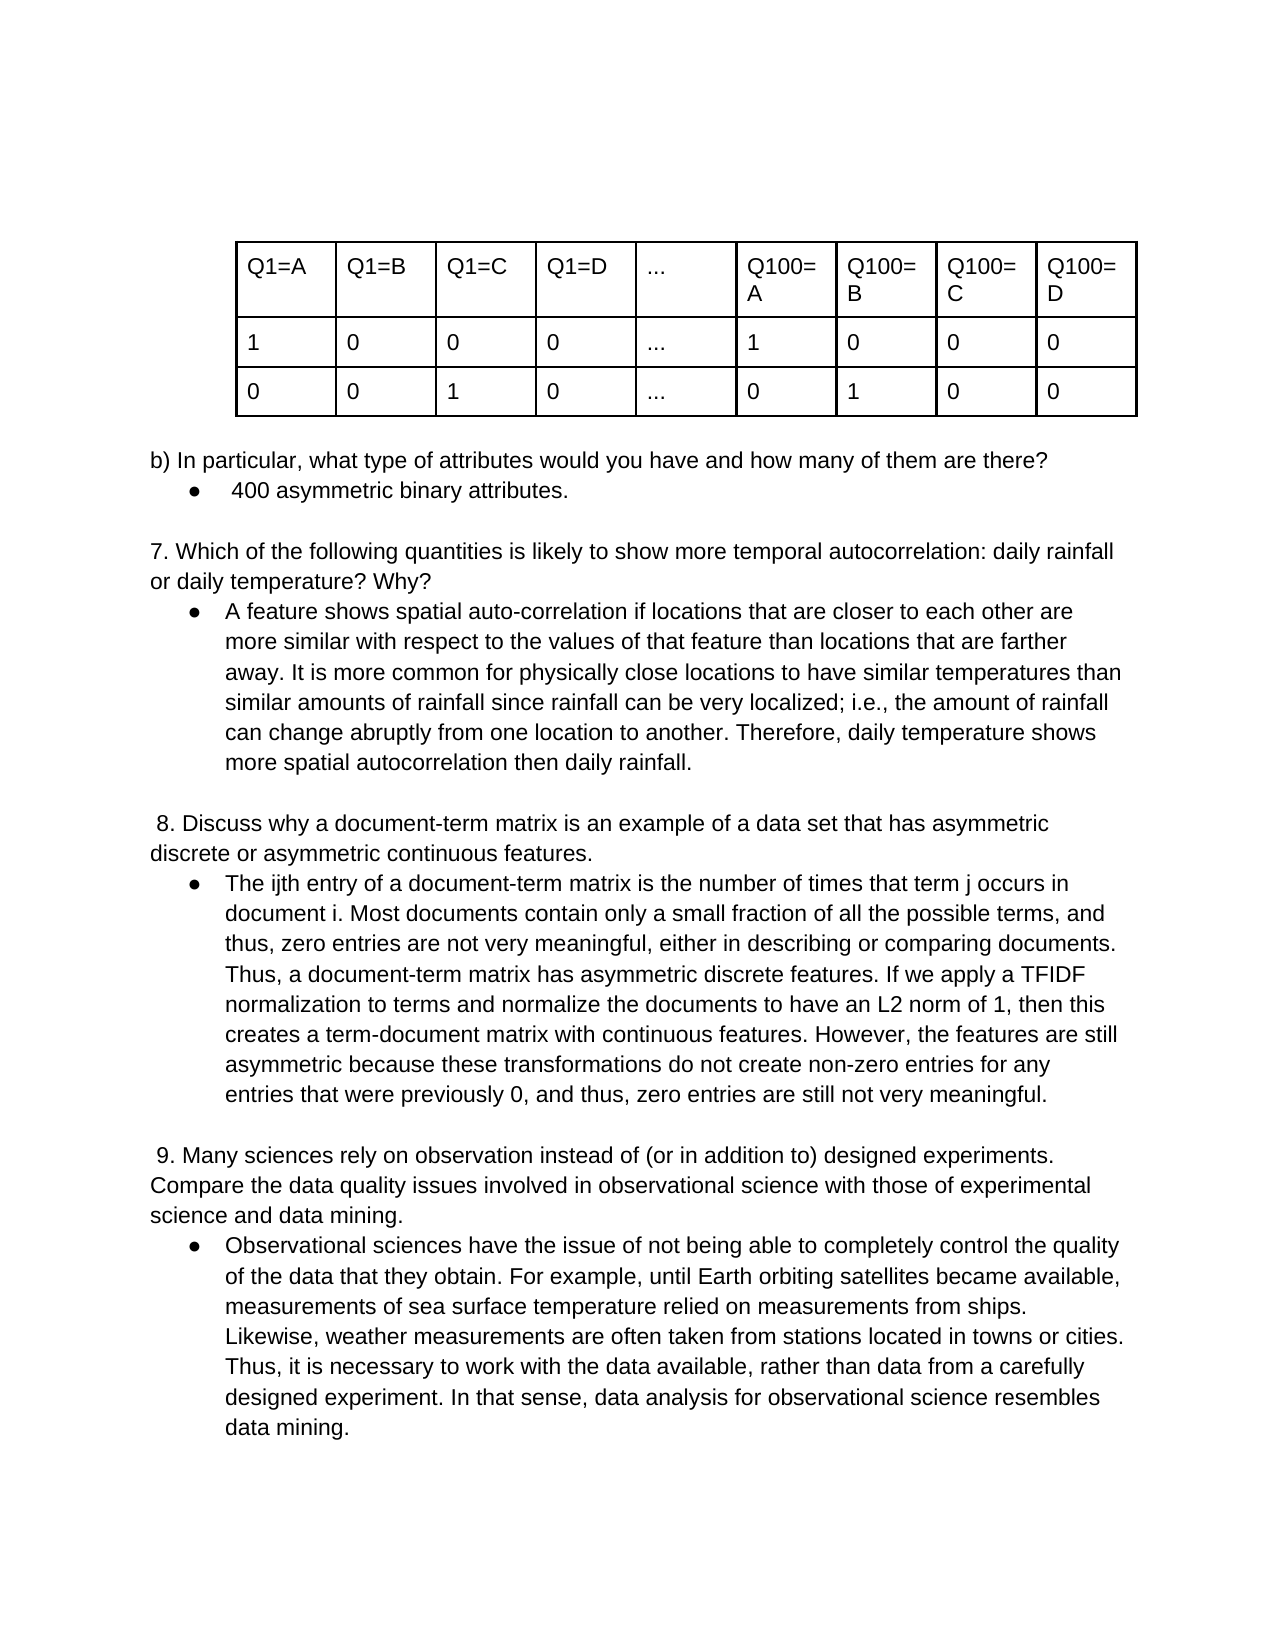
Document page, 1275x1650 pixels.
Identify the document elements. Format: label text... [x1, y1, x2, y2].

table_header Q100=D [1038, 243, 1135, 316]
text 9. Many sciences rely on observation instead of (or in addition to) designed experiments. Compare the data quality issues involved in observational science with those of experimental science and data mining. [150, 1142, 1125, 1229]
table_cell 0 [337, 368, 435, 415]
table_cell 1 [838, 368, 935, 415]
table_cell ... [637, 368, 735, 415]
table_cell 0 [537, 318, 635, 366]
table_header Q1=D [537, 243, 635, 316]
table_cell 1 [738, 318, 835, 366]
list 400 asymmetric binary attributes. [187, 477, 1125, 504]
text 7. Which of the following quantities is likely to show more temporal autocorrelation: daily rainfall or daily temperature? Why? [150, 538, 1125, 594]
table_header Q1=B [337, 243, 435, 316]
table_header Q100=A [738, 243, 835, 316]
table_cell 0 [238, 368, 335, 415]
table_cell 0 [838, 318, 935, 366]
text b) In particular, what type of attributes would you have and how many of them are there? [150, 447, 1125, 473]
table_cell 0 [1038, 318, 1135, 366]
table_cell 0 [537, 368, 635, 415]
table_cell 1 [437, 368, 535, 415]
table_cell 0 [337, 318, 435, 366]
text 8. Discuss why a document-term matrix is an example of a data set that has asymmetric discrete or asymmetric continuous features. [150, 809, 1125, 866]
list A feature shows spatial auto-correlation if locations that are closer to each other are more similar with respect to the values of that feature than locations that are farther away. It is more common for physically close locations to have similar temperatures than similar amounts of rainfall since rainfall can be very localized; i.e., the amount of rainfall can change abruptly from one location to another. Therefore, daily temperature shows more spatial autocorrelation then daily rainfall. [187, 598, 1125, 776]
table_cell 0 [1038, 368, 1135, 415]
table_header ... [637, 243, 735, 316]
list Observational sciences have the issue of not being able to completely control the quality of the data that they obtain. For example, until Earth orbiting satellites became available, measurements of sea surface temperature relied on measurements from ships. Likewise, weather measurements are often taken from stations located in towns or cities. Thus, it is necessary to work with the data available, rather than data from a carefully designed experiment. In that sense, data analysis for observational science resembles data mining. [187, 1232, 1125, 1440]
table_cell 0 [437, 318, 535, 366]
table_header Q100=B [838, 243, 935, 316]
table_cell 0 [938, 368, 1035, 415]
table_header Q100=C [938, 243, 1035, 316]
table_header Q1=A [238, 243, 335, 316]
table_header Q1=C [437, 243, 535, 316]
list The ijth entry of a document-term matrix is the number of times that term j occurs in document i. Most documents contain only a small fraction of all the possible terms, and thus, zero entries are not very meaningful, either in describing or comparing documents. Thus, a document-term matrix has asymmetric discrete features. If we apply a TFIDF normalization to terms and normalize the documents to have an L2 norm of 1, then this creates a term-document matrix with continuous features. However, the features are still asymmetric because these transformations do not create non-zero entries for any entries that were previously 0, and thus, zero entries are still not very meaningful. [187, 870, 1125, 1108]
table_cell 0 [938, 318, 1035, 366]
table_cell 1 [238, 318, 335, 366]
table_cell ... [637, 318, 735, 366]
table_cell 0 [738, 368, 835, 415]
